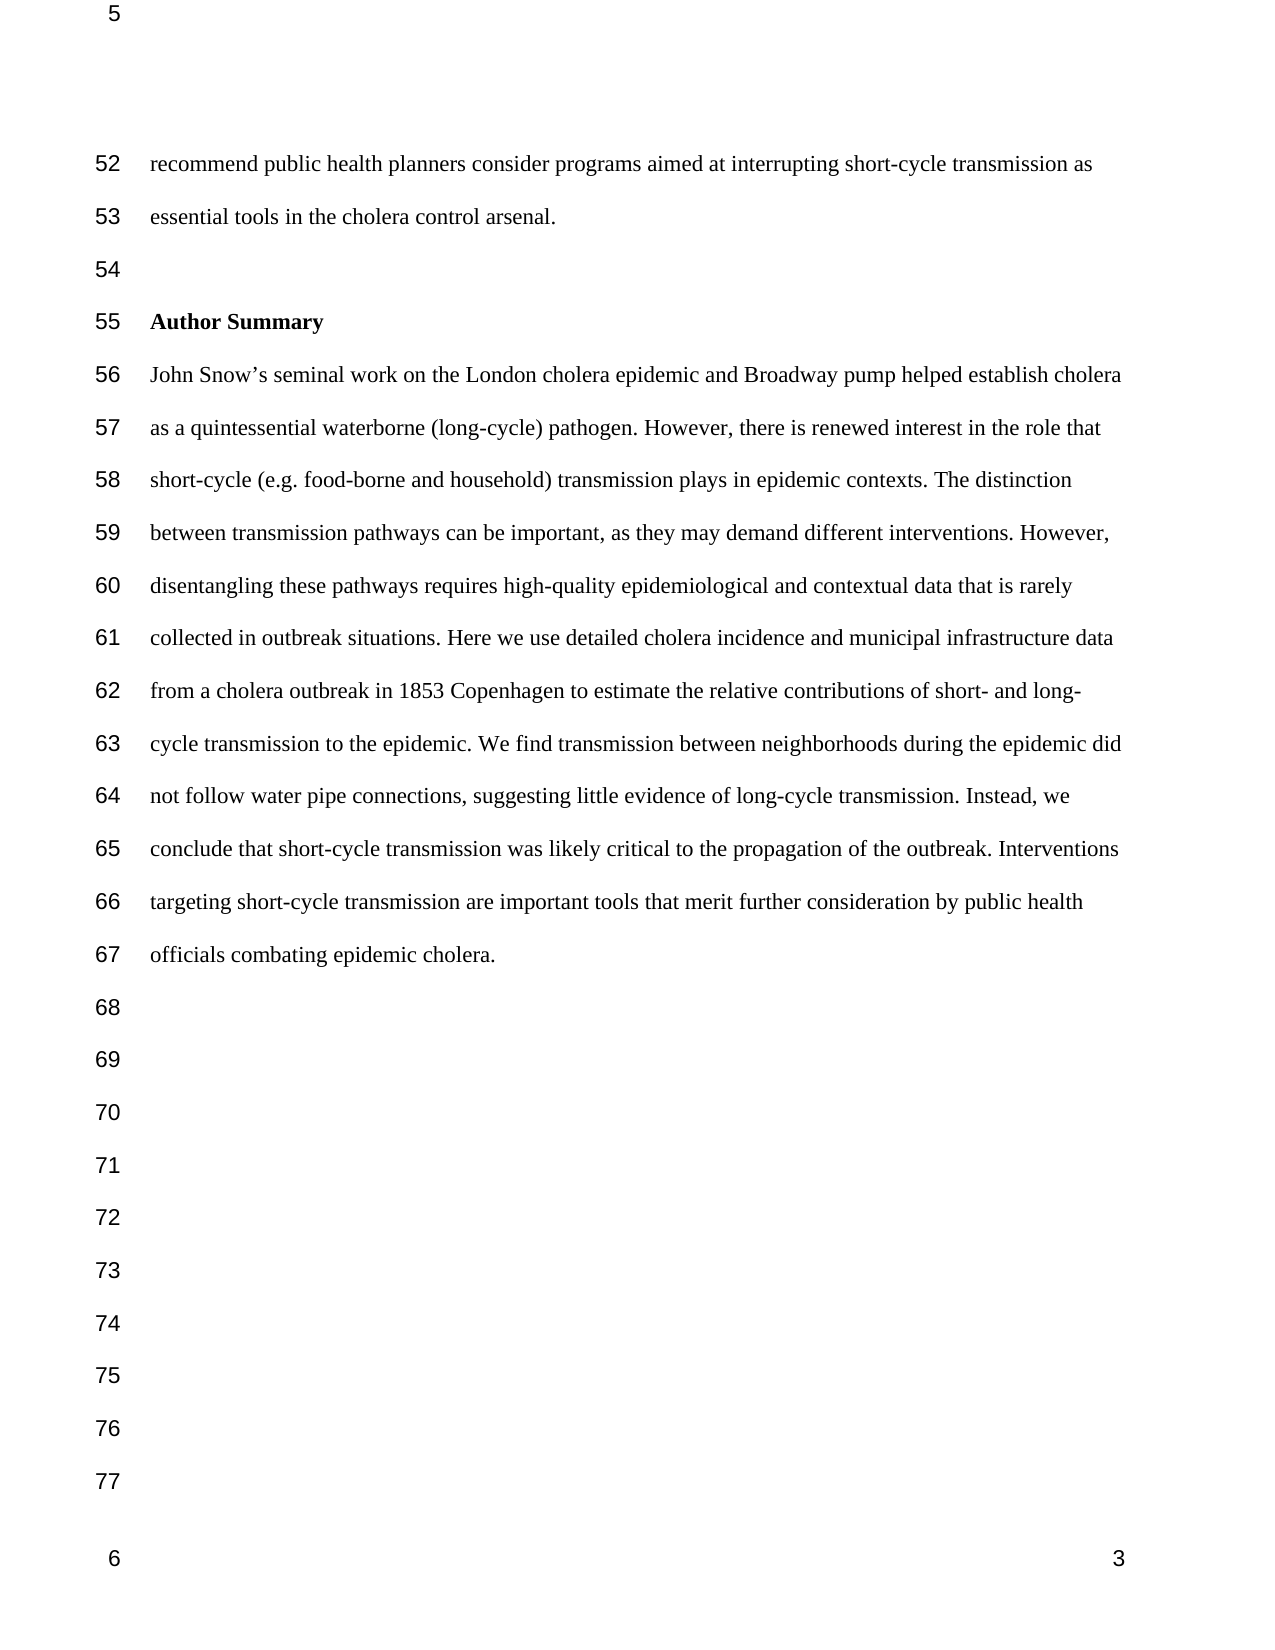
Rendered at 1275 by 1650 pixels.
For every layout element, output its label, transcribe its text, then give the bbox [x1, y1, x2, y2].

text John Snow’s seminal work on the London cholera epidemic and Broadway pump helped establish cholera as a quintessential waterborne (long-cycle) pathogen. However, there is renewed interest in the role that short-cycle (e.g. food-borne and household) transmission plays in epidemic contexts. The distinction between transmission pathways can be important, as they may demand different interventions. However, disentangling these pathways requires high-quality epidemiological and contextual data that is rarely collected in outbreak situations. Here we use detailed cholera incidence and municipal infrastructure data from a cholera outbreak in 1853 Copenhagen to estimate the relative contributions of short- and long-cycle transmission to the epidemic. We find transmission between neighborhoods during the epidemic did not follow water pipe connections, suggesting little evidence of long-cycle transmission. Instead, we conclude that short-cycle transmission was likely critical to the propagation of the outbreak. Interventions targeting short-cycle transmission are important tools that merit further consideration by public health officials combating epidemic cholera. [150, 361, 1125, 967]
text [150, 150, 1125, 229]
text Author Summary [150, 308, 1125, 334]
